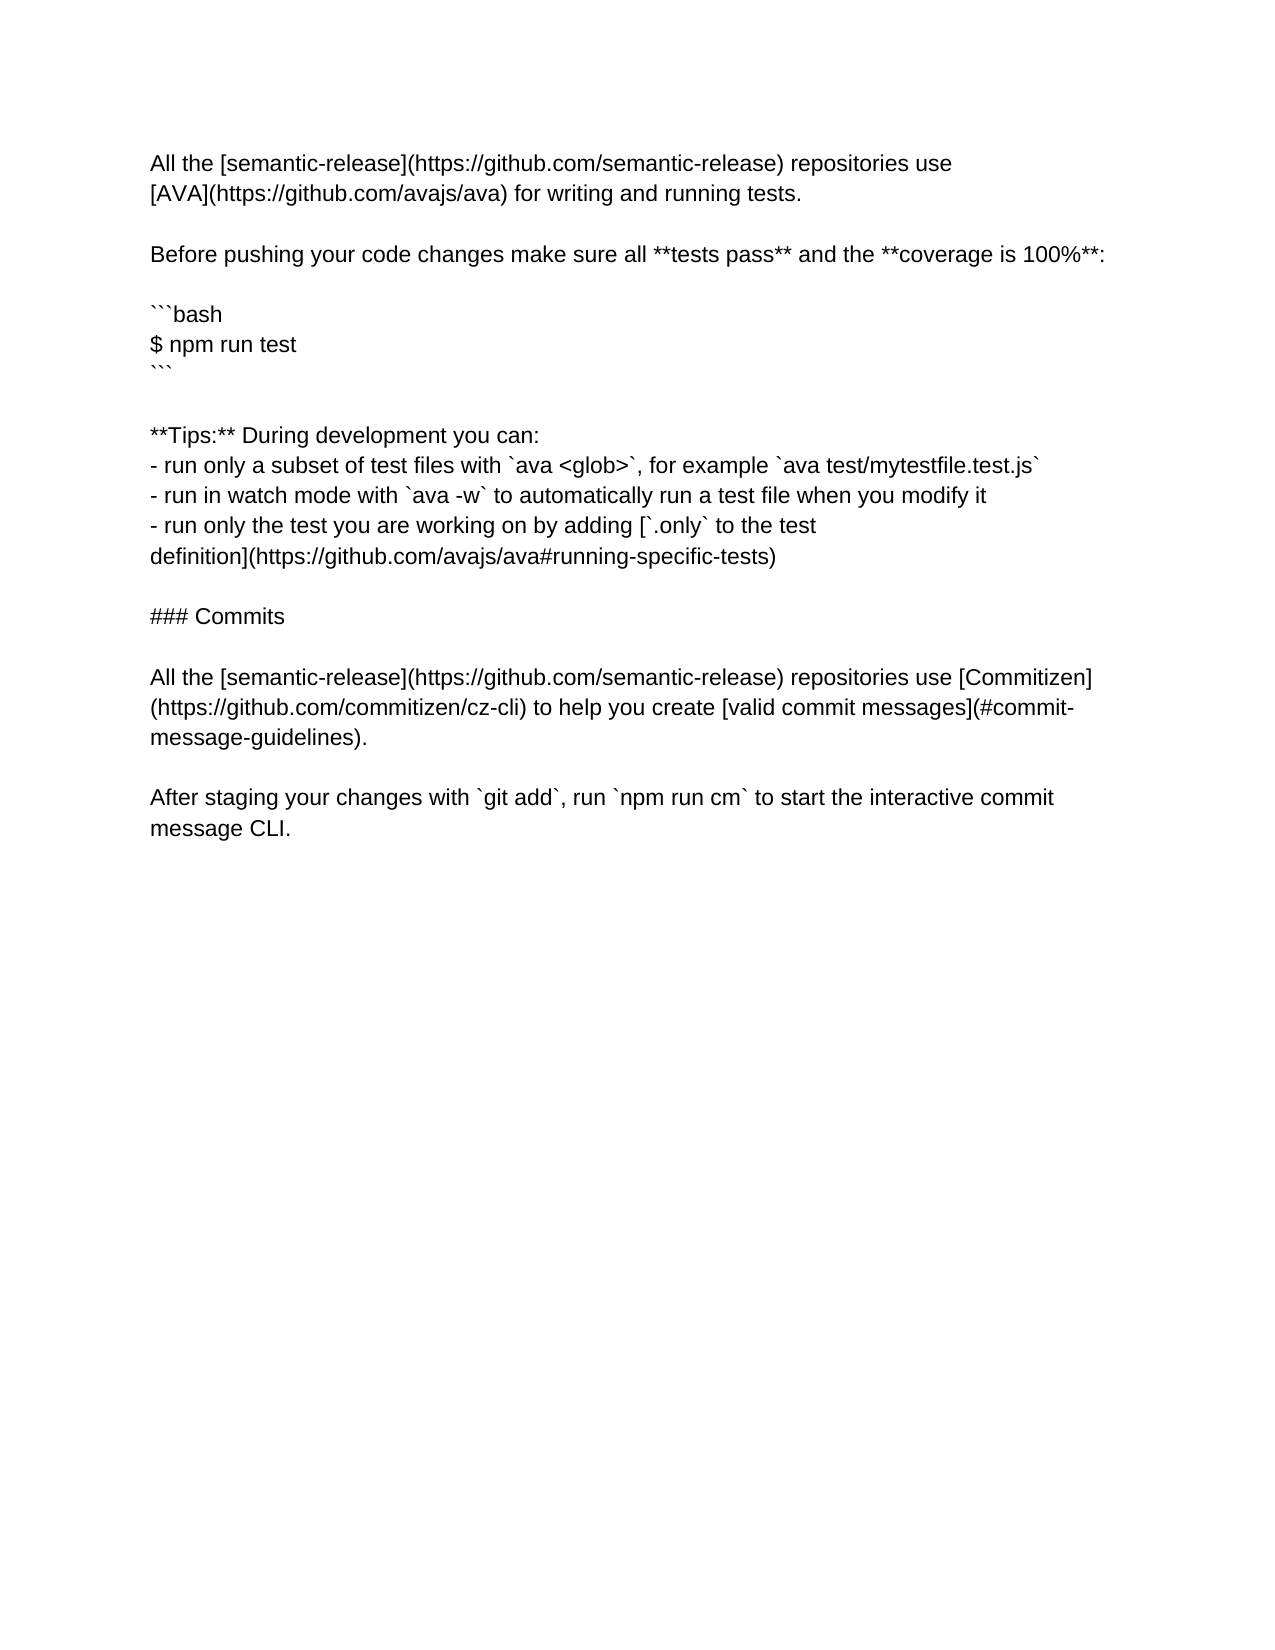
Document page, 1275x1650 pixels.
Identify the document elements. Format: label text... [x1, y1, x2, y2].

text - run only the test you are working on by adding [`.only` to the test definition](https://github.com/avajs/ava#running-specific-tests) [150, 512, 1125, 569]
text All the [semantic-release](https://github.com/semantic-release) repositories use [Commitizen](https://github.com/commitizen/cz-cli) to help you create [valid commit messages](#commit-message-guidelines). [150, 663, 1125, 750]
text After staging your changes with `git add`, run `npm run cm` to start the interactive commit message CLI. [150, 784, 1125, 841]
text - run only a subset of test files with `ava <glob>`, for example `ava test/mytestfile.test.js` [150, 452, 1125, 478]
text All the [semantic-release](https://github.com/semantic-release) repositories use [AVA](https://github.com/avajs/ava) for writing and running tests. [150, 150, 1125, 207]
text ```bash [150, 301, 1125, 327]
text ``` [150, 361, 1125, 388]
text - run in watch mode with `ava -w` to automatically run a test file when you modify it [150, 482, 1125, 509]
text Before pushing your code changes make sure all **tests pass** and the **coverage is 100%**: [150, 241, 1125, 267]
text **Tips:** During development you can: [150, 422, 1125, 448]
text ### Commits [150, 603, 1125, 629]
text $ npm run test [150, 331, 1125, 358]
